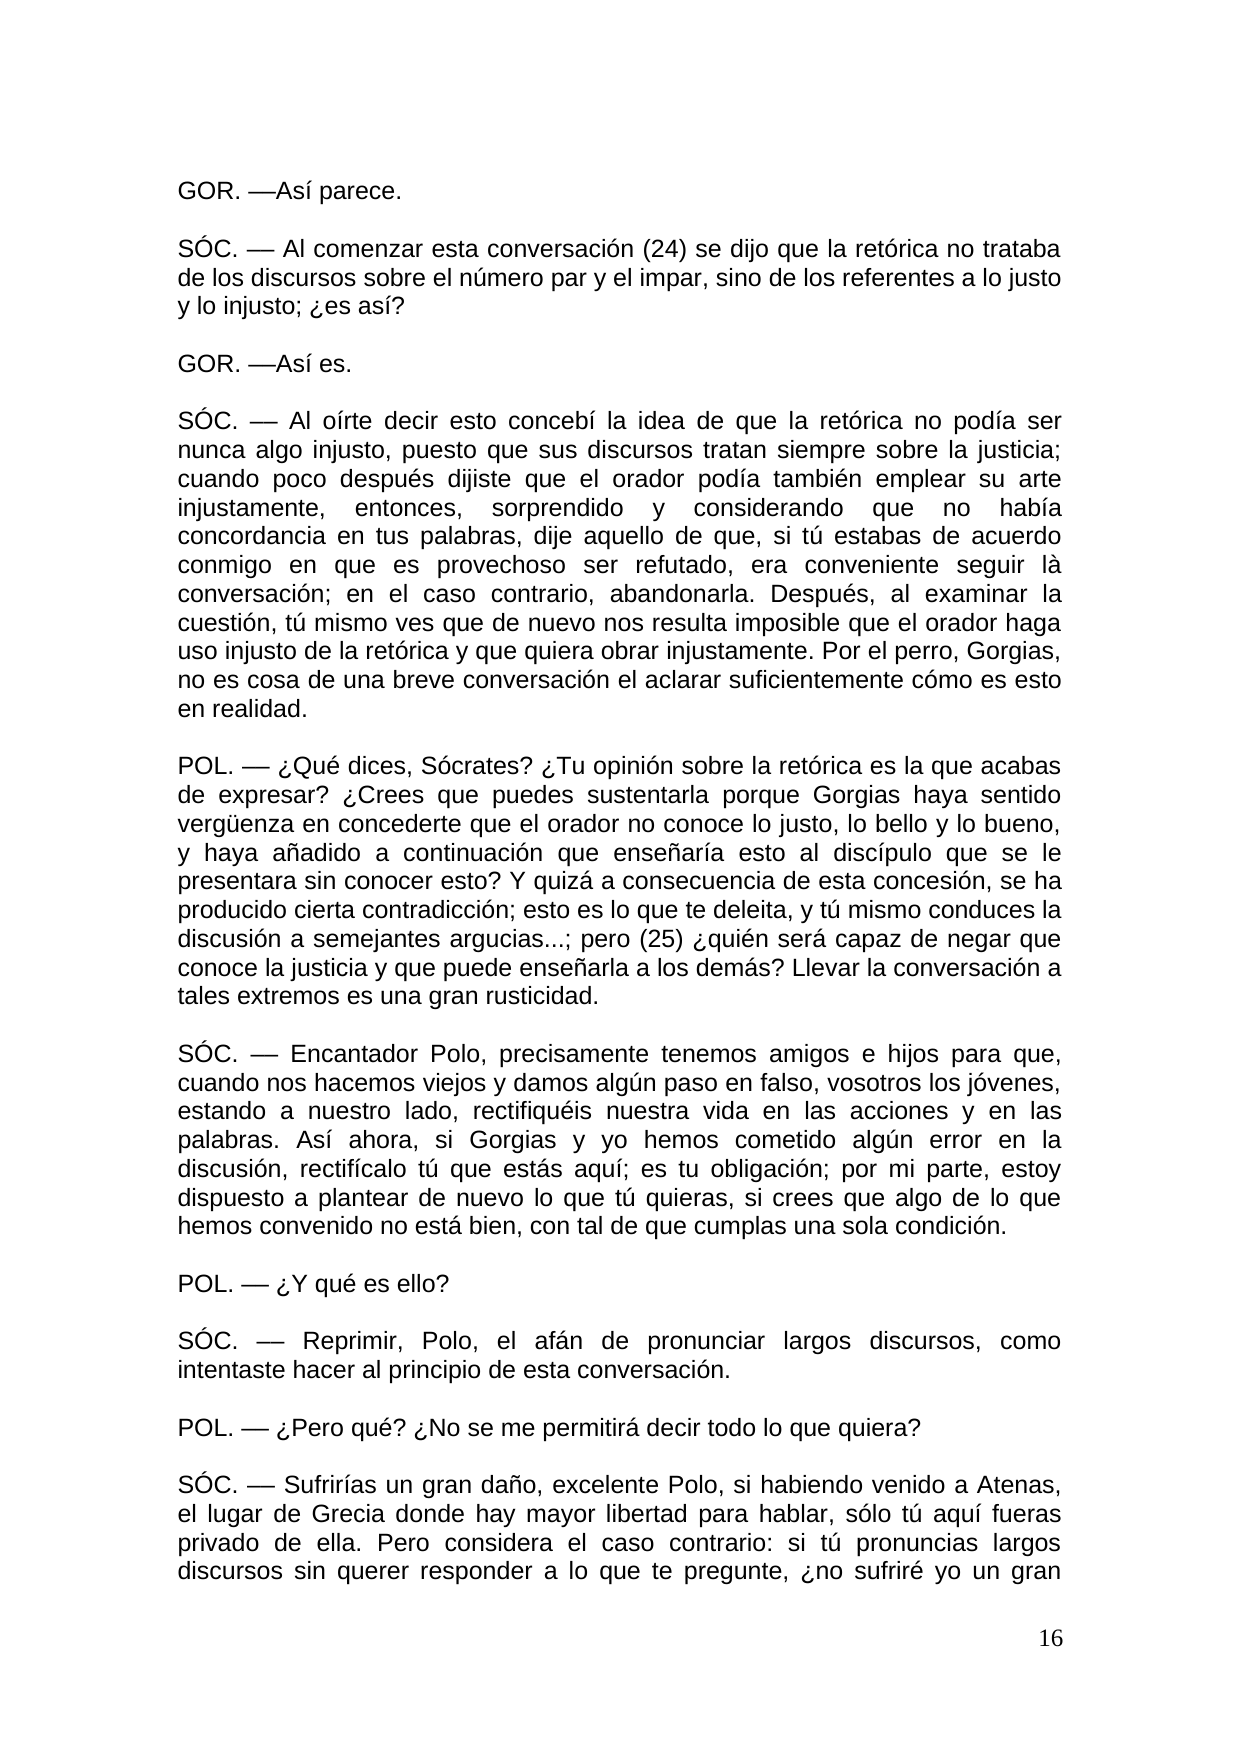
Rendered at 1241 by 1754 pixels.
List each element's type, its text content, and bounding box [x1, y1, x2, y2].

text POL. –– ¿Qué dices, Sócrates? ¿Tu opinión sobre la retórica es la que acabas de expresar? ¿Crees que puedes sustentarla porque Gorgias haya sentido vergüenza en concederte que el orador no conoce lo justo, lo bello y lo bueno, y haya añadido a continuación que enseñaría esto al discípulo que se le presentara sin conocer esto? Y quizá a consecuencia de esta concesión, se ha producido cierta contradicción; esto es lo que te deleita, y tú mismo conduces la discusión a semejantes argucias...; pero (25) ¿quién será capaz de negar que conoce la justicia y que puede enseñarla a los demás? Llevar la conversación a tales extremos es una gran rusticidad. [177, 751, 1063, 1010]
text SÓC. –– Encantador Polo, precisamente tenemos amigos e hijos para que, cuando nos hacemos viejos y damos algún paso en falso, vosotros los jóvenes, estando a nuestro lado, rectifiquéis nuestra vida en las acciones y en las palabras. Así ahora, si Gorgias y yo hemos cometido algún error en la discusión, rectifícalo tú que estás aquí; es tu obligación; por mi parte, estoy dispuesto a plantear de nuevo lo que tú quieras, si crees que algo de lo que hemos convenido no está bien, con tal de que cumplas una sola condición. [177, 1039, 1063, 1240]
text SÓC. –– Reprimir, Polo, el afán de pronunciar largos discursos, como intentaste hacer al principio de esta conversación. [177, 1326, 1063, 1384]
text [177, 1470, 1063, 1585]
text SÓC. –– Al oírte decir esto concebí la idea de que la retórica no podía ser nunca algo injusto, puesto que sus discursos tratan siempre sobre la justicia; cuando poco después dijiste que el orador podía también emplear su arte injustamente, entonces, sorprendido y considerando que no había concordancia en tus palabras, dije aquello de que, si tú estabas de acuerdo conmigo en que es provechoso ser refutado, era conveniente seguir là conversación; en el caso contrario, abandonarla. Después, al examinar la cuestión, tú mismo ves que de nuevo nos resulta imposible que el orador haga uso injusto de la retórica y que quiera obrar injustamente. Por el perro, Gorgias, no es cosa de una breve conversación el aclarar suficientemente cómo es esto en realidad. [177, 406, 1063, 723]
text GOR. ––Así parece. [177, 176, 1063, 205]
text SÓC. –– Al comenzar esta conversación (24) se dijo que la retórica no trataba de los discursos sobre el número par y el impar, sino de los referentes a lo justo y lo injusto; ¿es así? [177, 234, 1063, 320]
text POL. –– ¿Y qué es ello? [177, 1269, 1063, 1298]
text GOR. ––Así es. [177, 349, 1063, 378]
text POL. –– ¿Pero qué? ¿No se me permitirá decir todo lo que quiera? [177, 1413, 1063, 1441]
